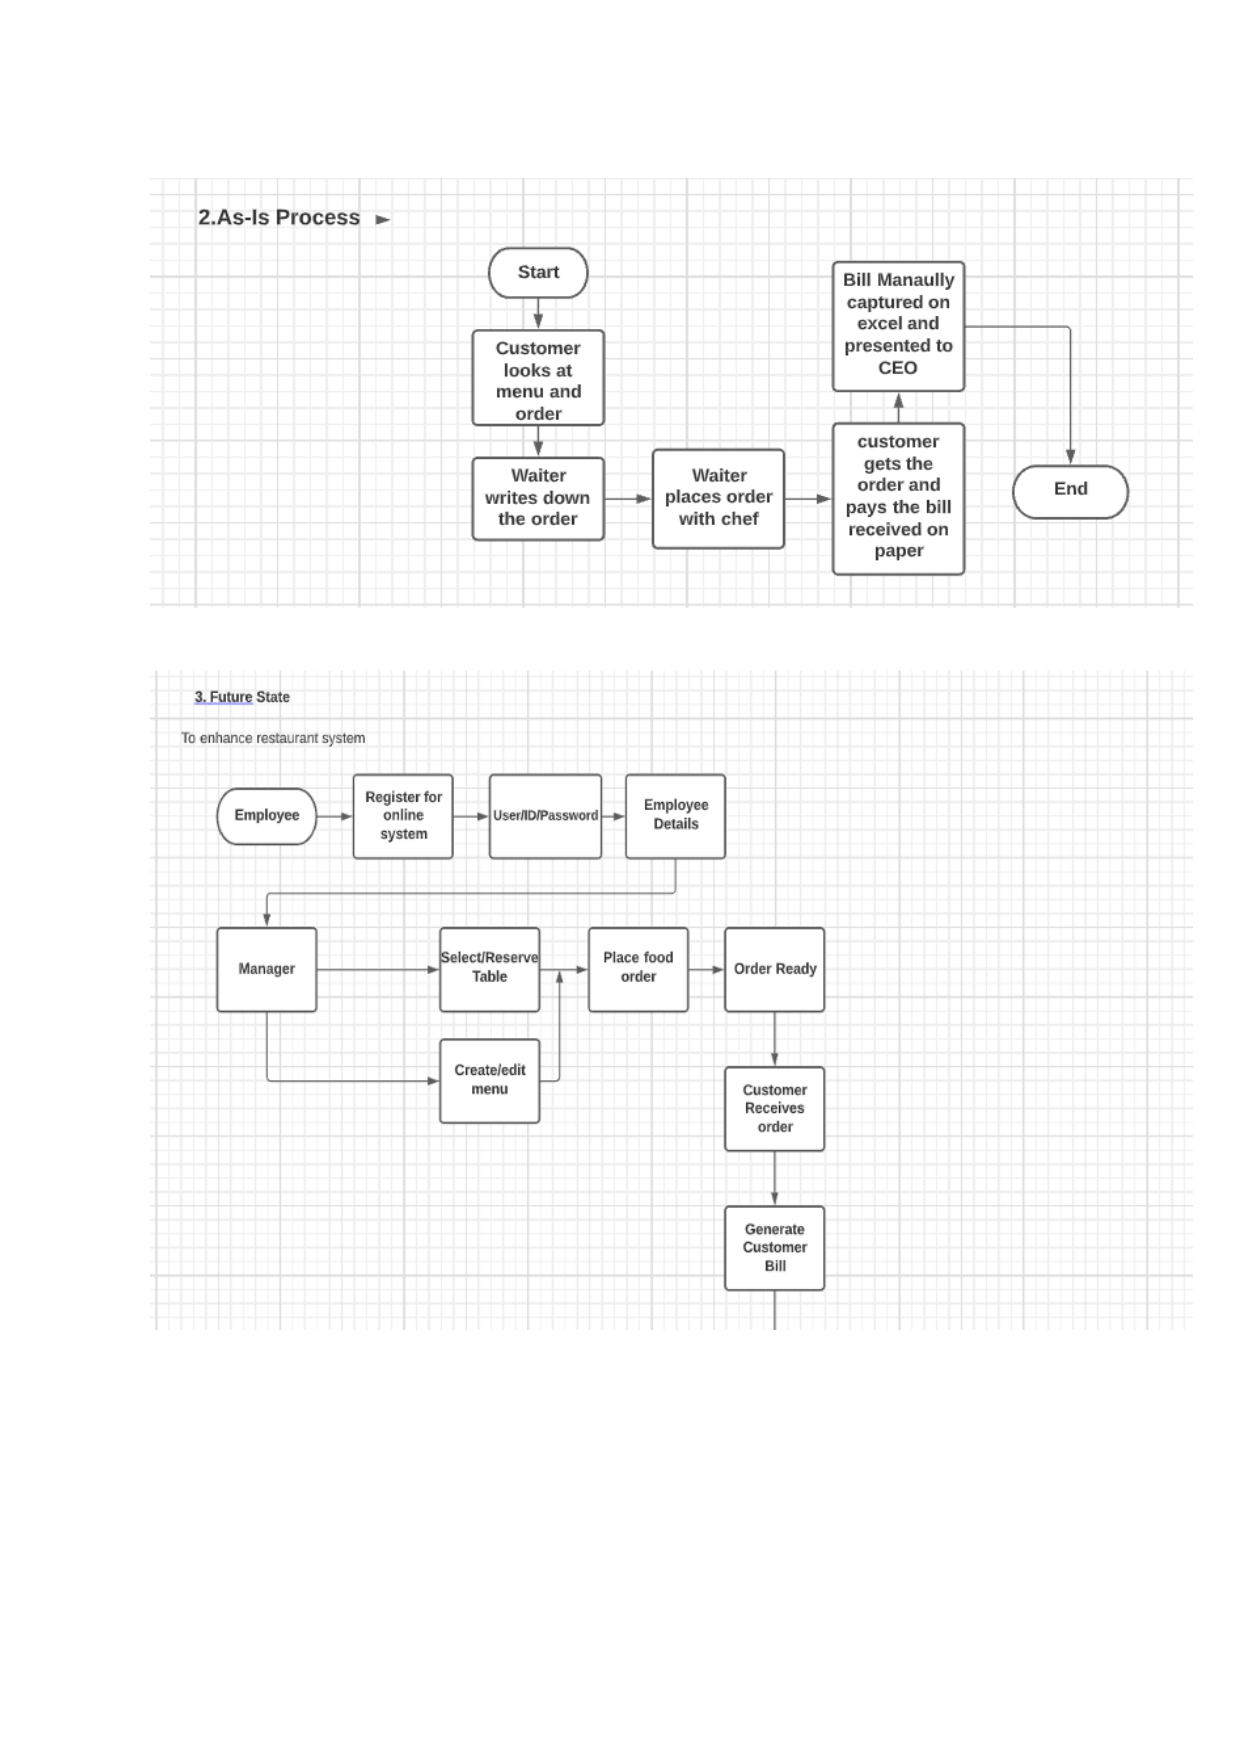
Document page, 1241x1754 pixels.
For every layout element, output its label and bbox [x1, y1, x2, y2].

picture [150, 178, 1193, 1330]
